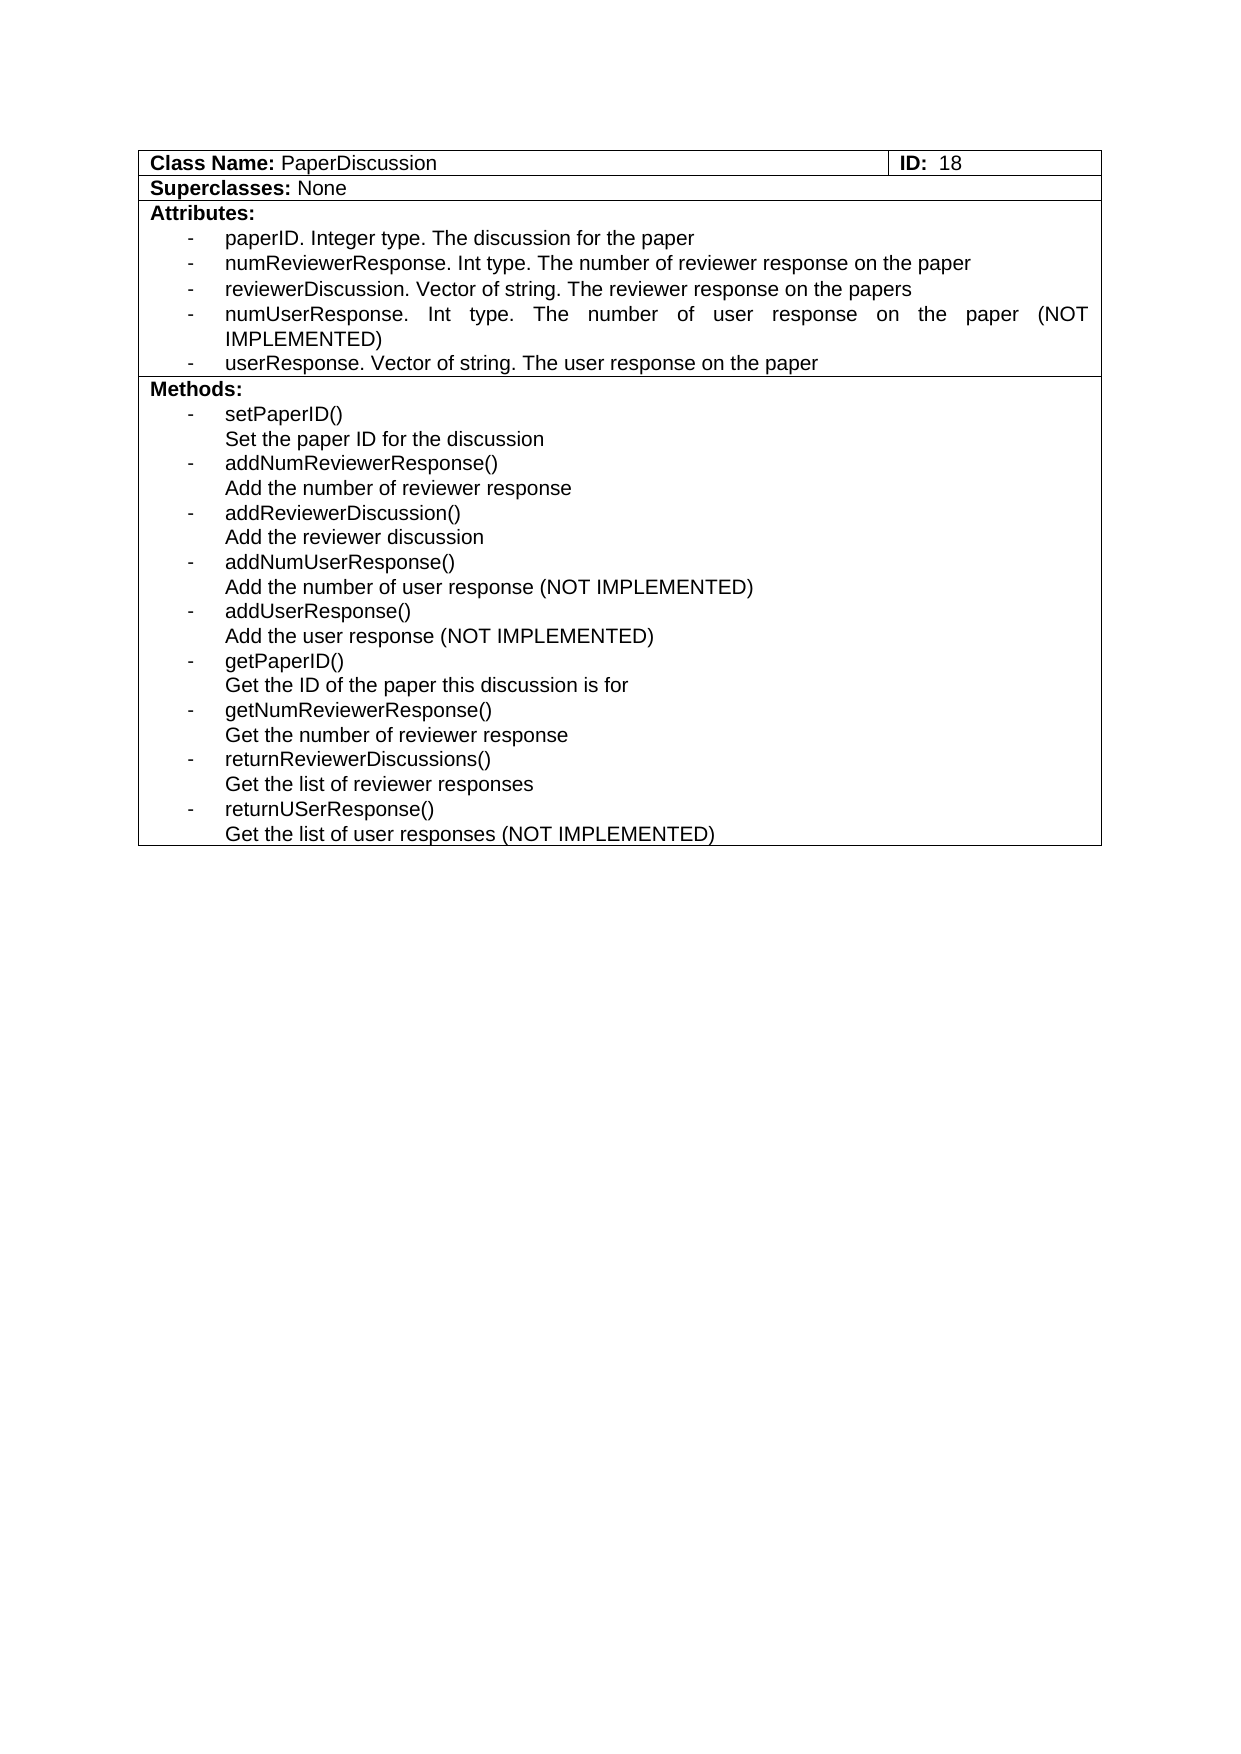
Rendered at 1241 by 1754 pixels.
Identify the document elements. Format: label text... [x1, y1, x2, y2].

table_header Class Name: PaperDiscussion [139, 151, 888, 175]
table_cell Methods: setPaperID() Set the paper ID for the discussion addNumReviewerResponse() Add the number of reviewer response addReviewerDiscussion() Add the reviewer discussion addNumUserResponse() Add the number of user response (NOT IMPLEMENTED) addUserResponse() Add the user response (NOT IMPLEMENTED) getPaperID() Get the ID of the paper this discussion is for getNumReviewerResponse() Get the number of reviewer response returnReviewerDiscussions() Get the list of reviewer responses returnUSerResponse() Get the list of user responses (NOT IMPLEMENTED) [139, 377, 1101, 845]
table_header ID: 18 [889, 151, 1101, 175]
table_cell Attributes: paperID. Integer type. The discussion for the paper numReviewerResponse. Int type. The number of reviewer response on the paper reviewerDiscussion. Vector of string. The reviewer response on the papers numUserResponse. Int type. The number of user response on the paper (NOT IMPLEMENTED) userResponse. Vector of string. The user response on the paper [139, 201, 1101, 376]
table_cell Superclasses: None [139, 176, 1101, 200]
